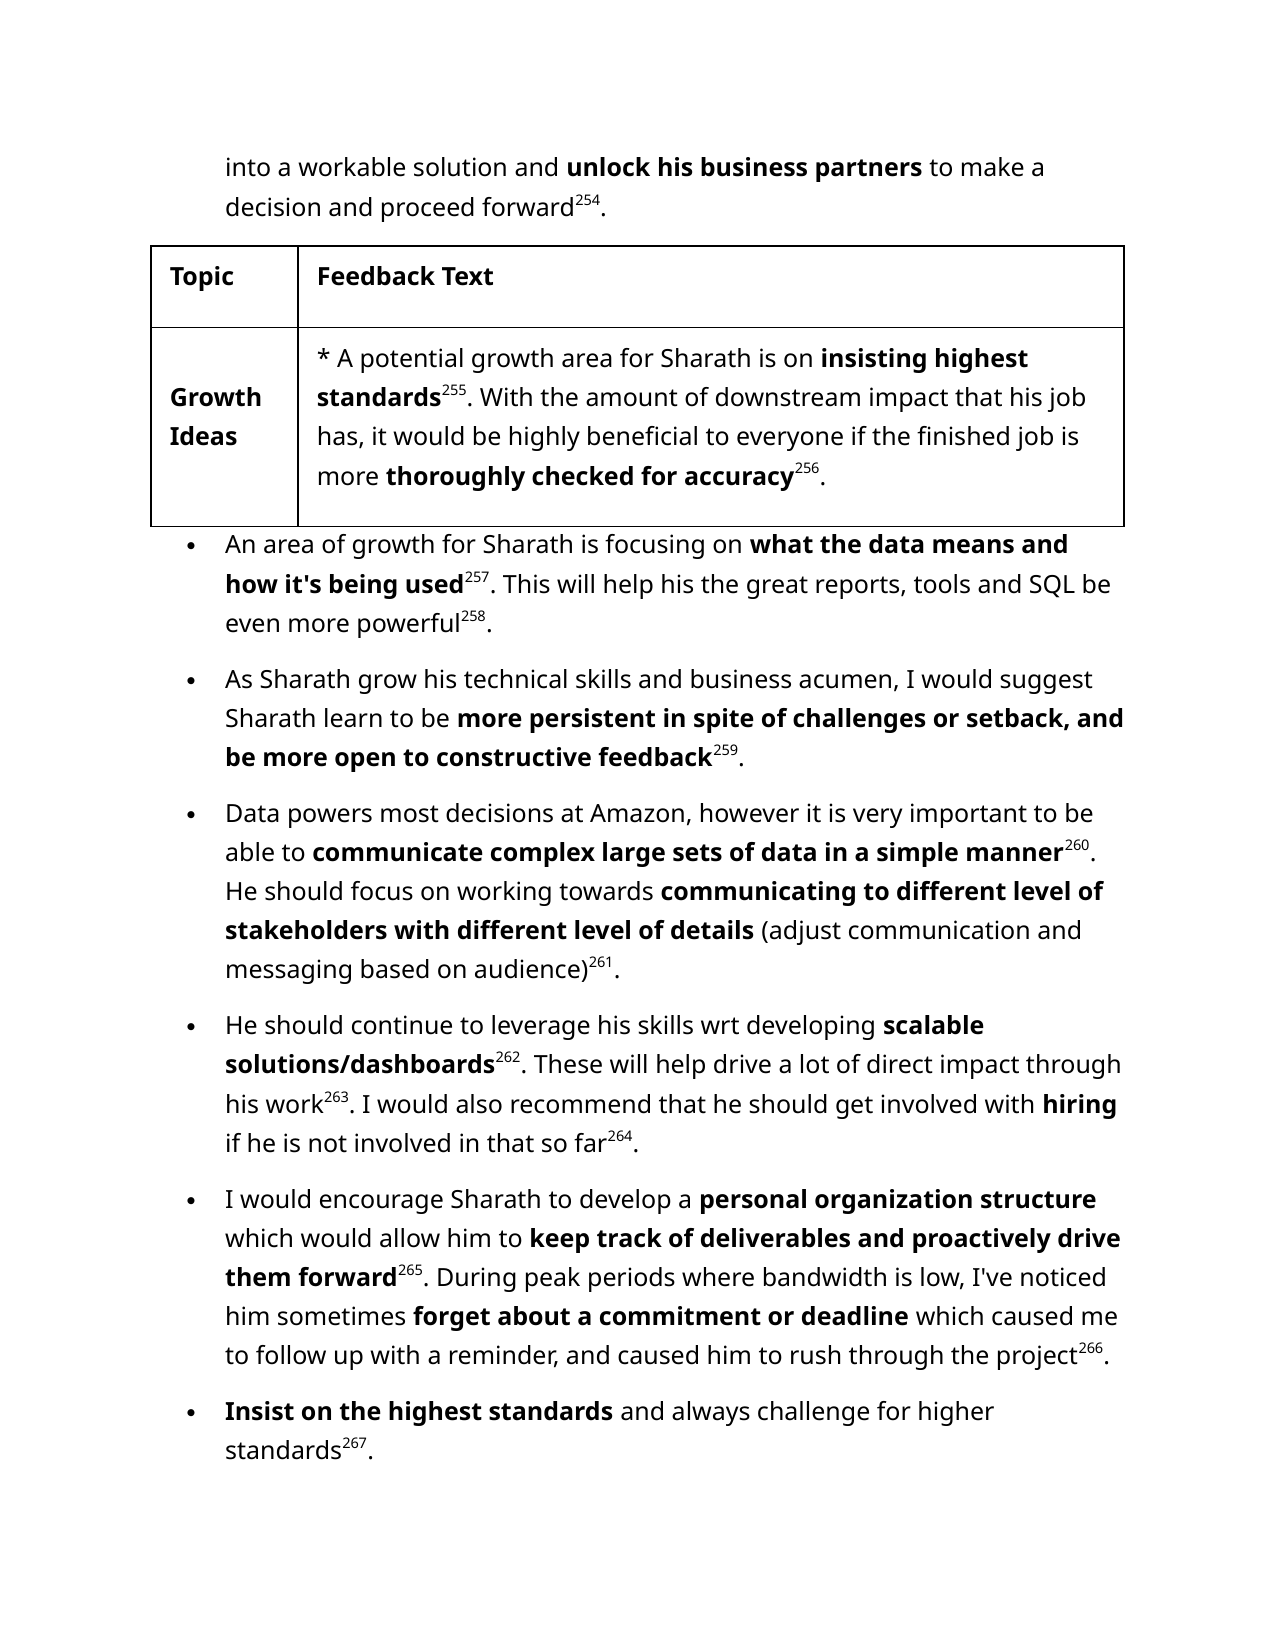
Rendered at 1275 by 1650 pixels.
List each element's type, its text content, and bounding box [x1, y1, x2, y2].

list I would encourage Sharath to develop a personal organization structure which would allow him to keep track of deliverables and proactively drive them forward265. During peak periods where bandwidth is low, I've noticed him sometimes forget about a commitment or deadline which caused me to follow up with a reminder, and caused him to rush through the project266. [187, 1181, 1125, 1372]
list Insist on the highest standards and always challenge for higher standards267. [187, 1394, 1125, 1467]
list Data powers most decisions at Amazon, however it is very important to be able to communicate complex large sets of data in a simple manner260. He should focus on working towards communicating to different level of stakeholders with different level of details (adjust communication and messaging based on audience)261. [187, 796, 1125, 986]
table_cell Growth Ideas [152, 328, 297, 526]
table_cell * A potential growth area for Sharath is on insisting highest standards255. With the amount of downstream impact that his job has, it would be highly beneficial to everyone if the finished job is more thoroughly checked for accuracy256. [299, 328, 1123, 526]
list As Sharath grow his technical skills and business acumen, I would suggest Sharath learn to be more persistent in spite of challenges or setback, and be more open to constructive feedback259. [187, 661, 1125, 774]
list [187, 150, 1125, 223]
list He should continue to leverage his skills wrt developing scalable solutions/dashboards262. These will help drive a lot of direct impact through his work263. I would also recommend that he should get involved with hiring if he is not involved in that so far264. [187, 1008, 1125, 1159]
table_header Feedback Text [299, 247, 1123, 327]
table_header Topic [152, 247, 297, 327]
list An area of growth for Sharath is focusing on what the data means and how it's being used257. This will help his the great reports, tools and SQL be even more powerful258. [187, 527, 1125, 639]
